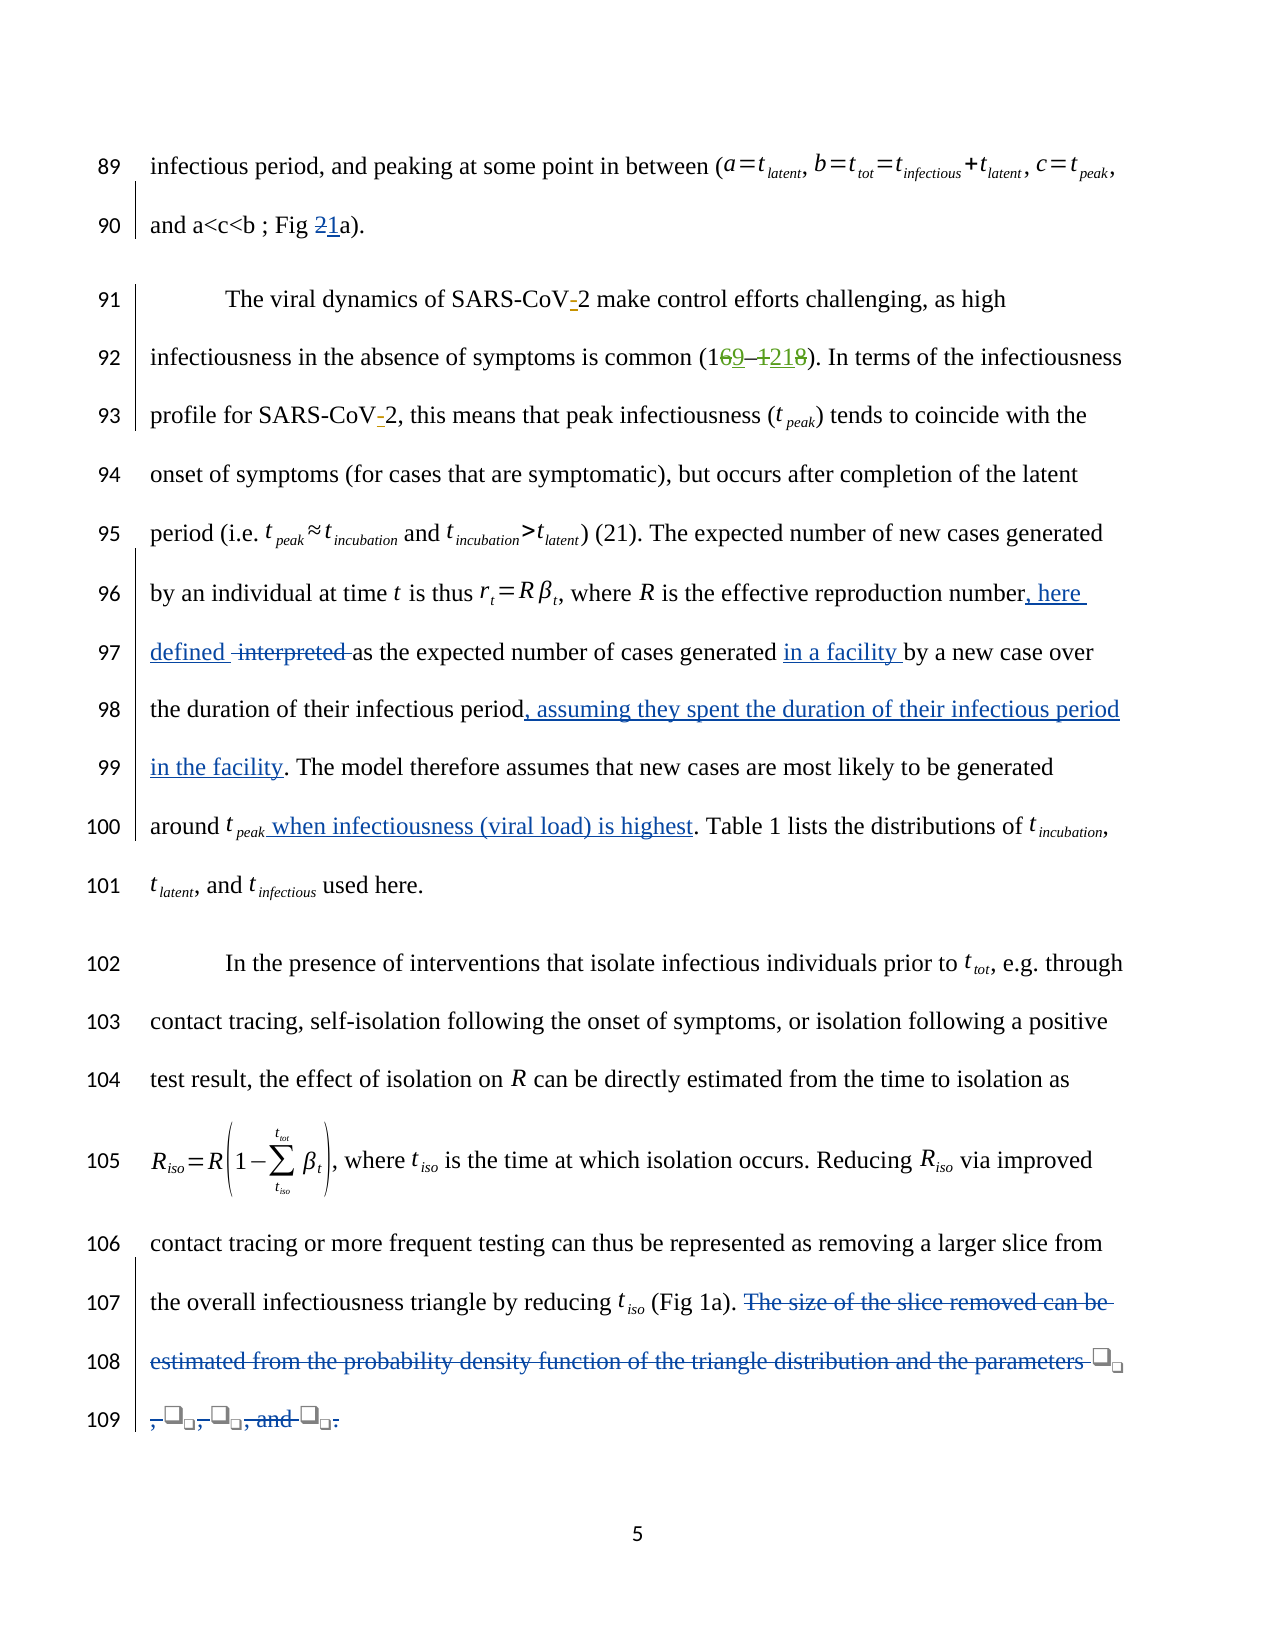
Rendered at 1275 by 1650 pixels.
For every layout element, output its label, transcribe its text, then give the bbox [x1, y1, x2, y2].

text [150, 150, 1125, 239]
text The viral dynamics of SARS-CoV2 make control efforts challenging, as high infectiousness in the absence of symptoms is common (1–). In terms of the infectiousness profile for SARS-CoV2, this means that peak infectiousness () tends to coincide with the onset of symptoms (for cases that are symptomatic), but occurs after completion of the latent period (i.e. and ) (21). The expected number of new cases generated by an individual at time is thus , where is the effective reproduction numberas the expected number of cases generated by a new case over the duration of their infectious period. The model therefore assumes that new cases are most likely to be generated around . Table 1 lists the distributions of , , and used here. [150, 284, 1125, 901]
text In the presence of interventions that isolate infectious individuals prior to , e.g. through contact tracing, self-isolation following the onset of symptoms, or isolation following a positive test result, the effect of isolation on can be directly estimated from the time to isolation as , where is the time at which isolation occurs. Reducing via improved contact tracing or more frequent testing can thus be represented as removing a larger slice from the overall infectiousness triangle by reducing (Fig 1a). [150, 946, 1125, 1432]
